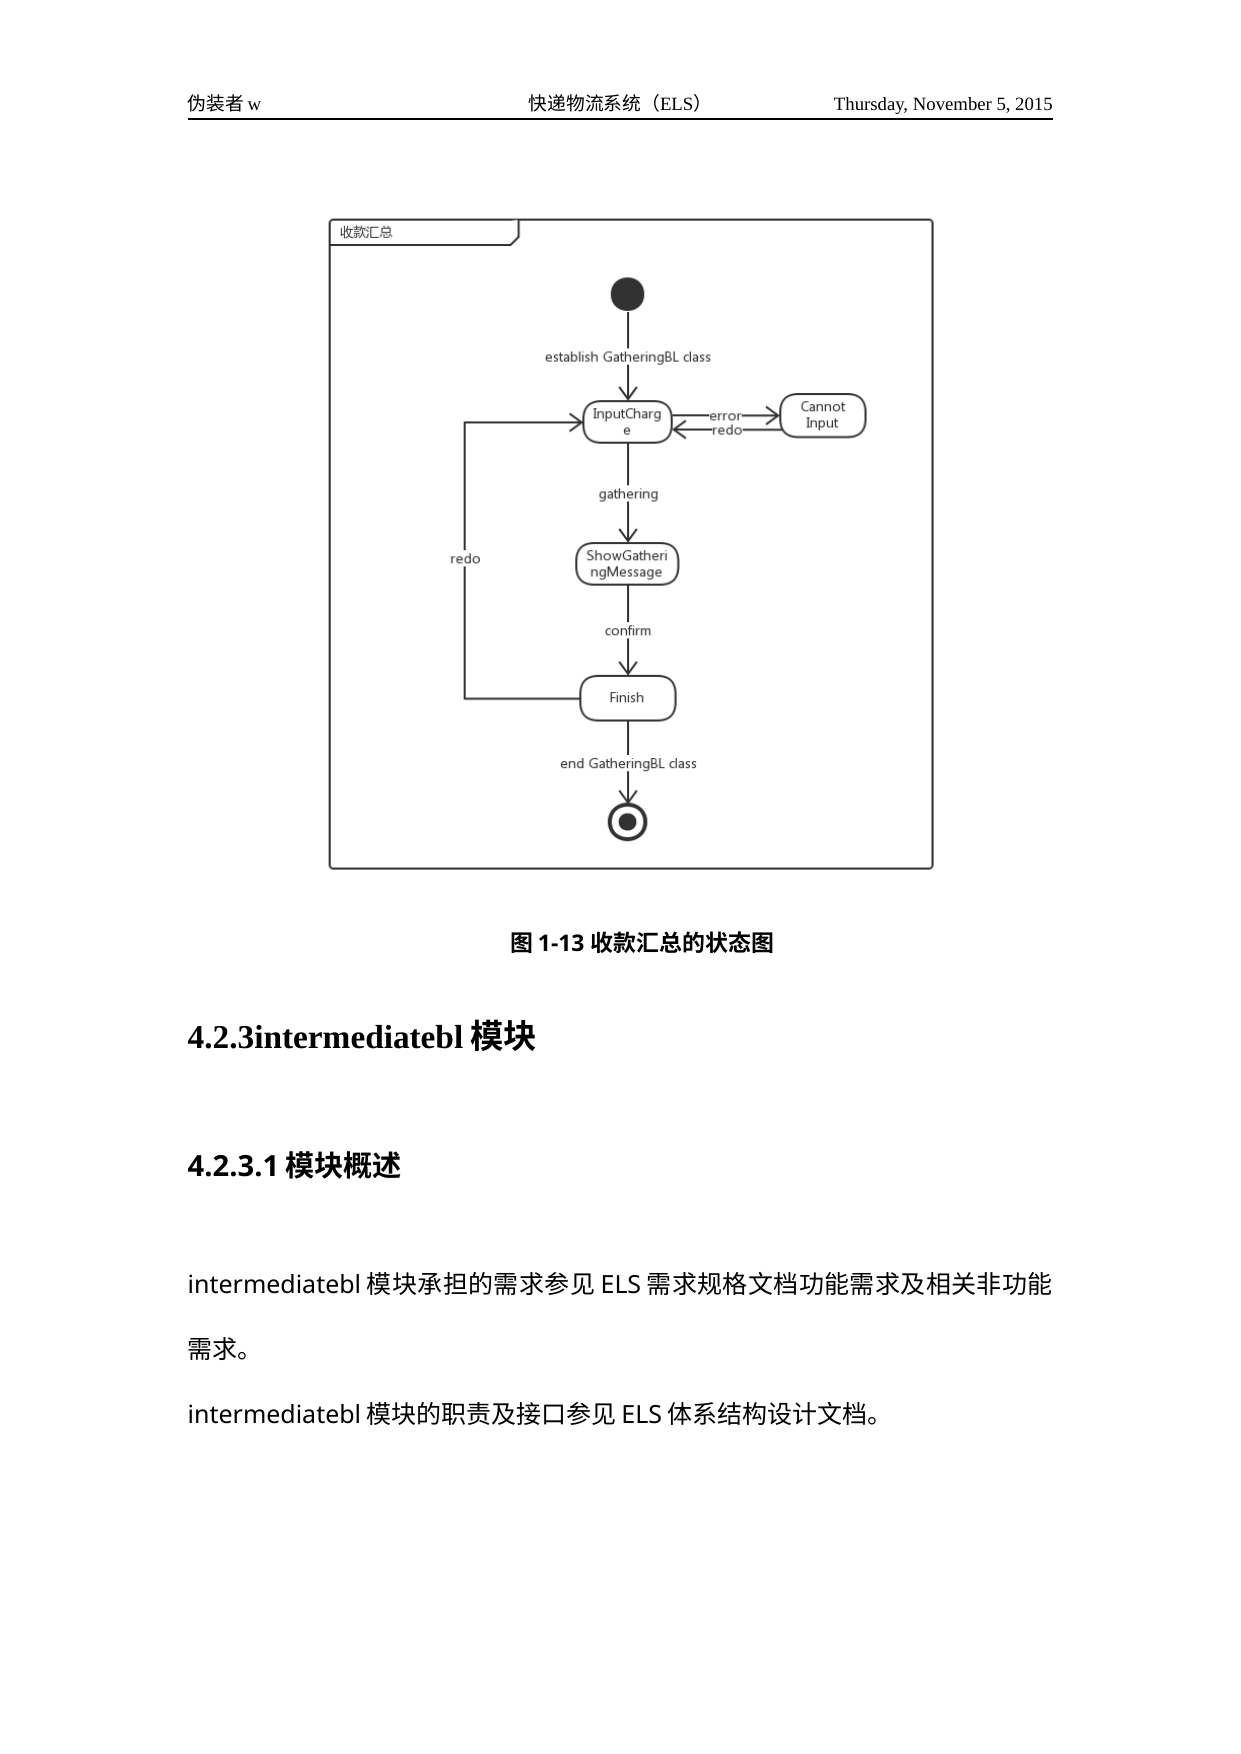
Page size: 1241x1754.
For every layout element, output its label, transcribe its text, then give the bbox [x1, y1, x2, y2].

subtitle 4.2.3intermediatebl模块 [187, 1002, 1053, 1067]
text intermediatebl模块的职责及接口参见ELS体系结构设计文档。 [187, 1380, 1053, 1445]
picture [282, 171, 965, 901]
text intermediatebl模块承担的需求参见ELS需求规格文档功能需求及相关非功能需求。 [187, 1250, 1053, 1380]
subtitle 4.2.3.1模块概述 [187, 1131, 1053, 1196]
text 图1-13 收款汇总的状态图 [187, 909, 1053, 974]
